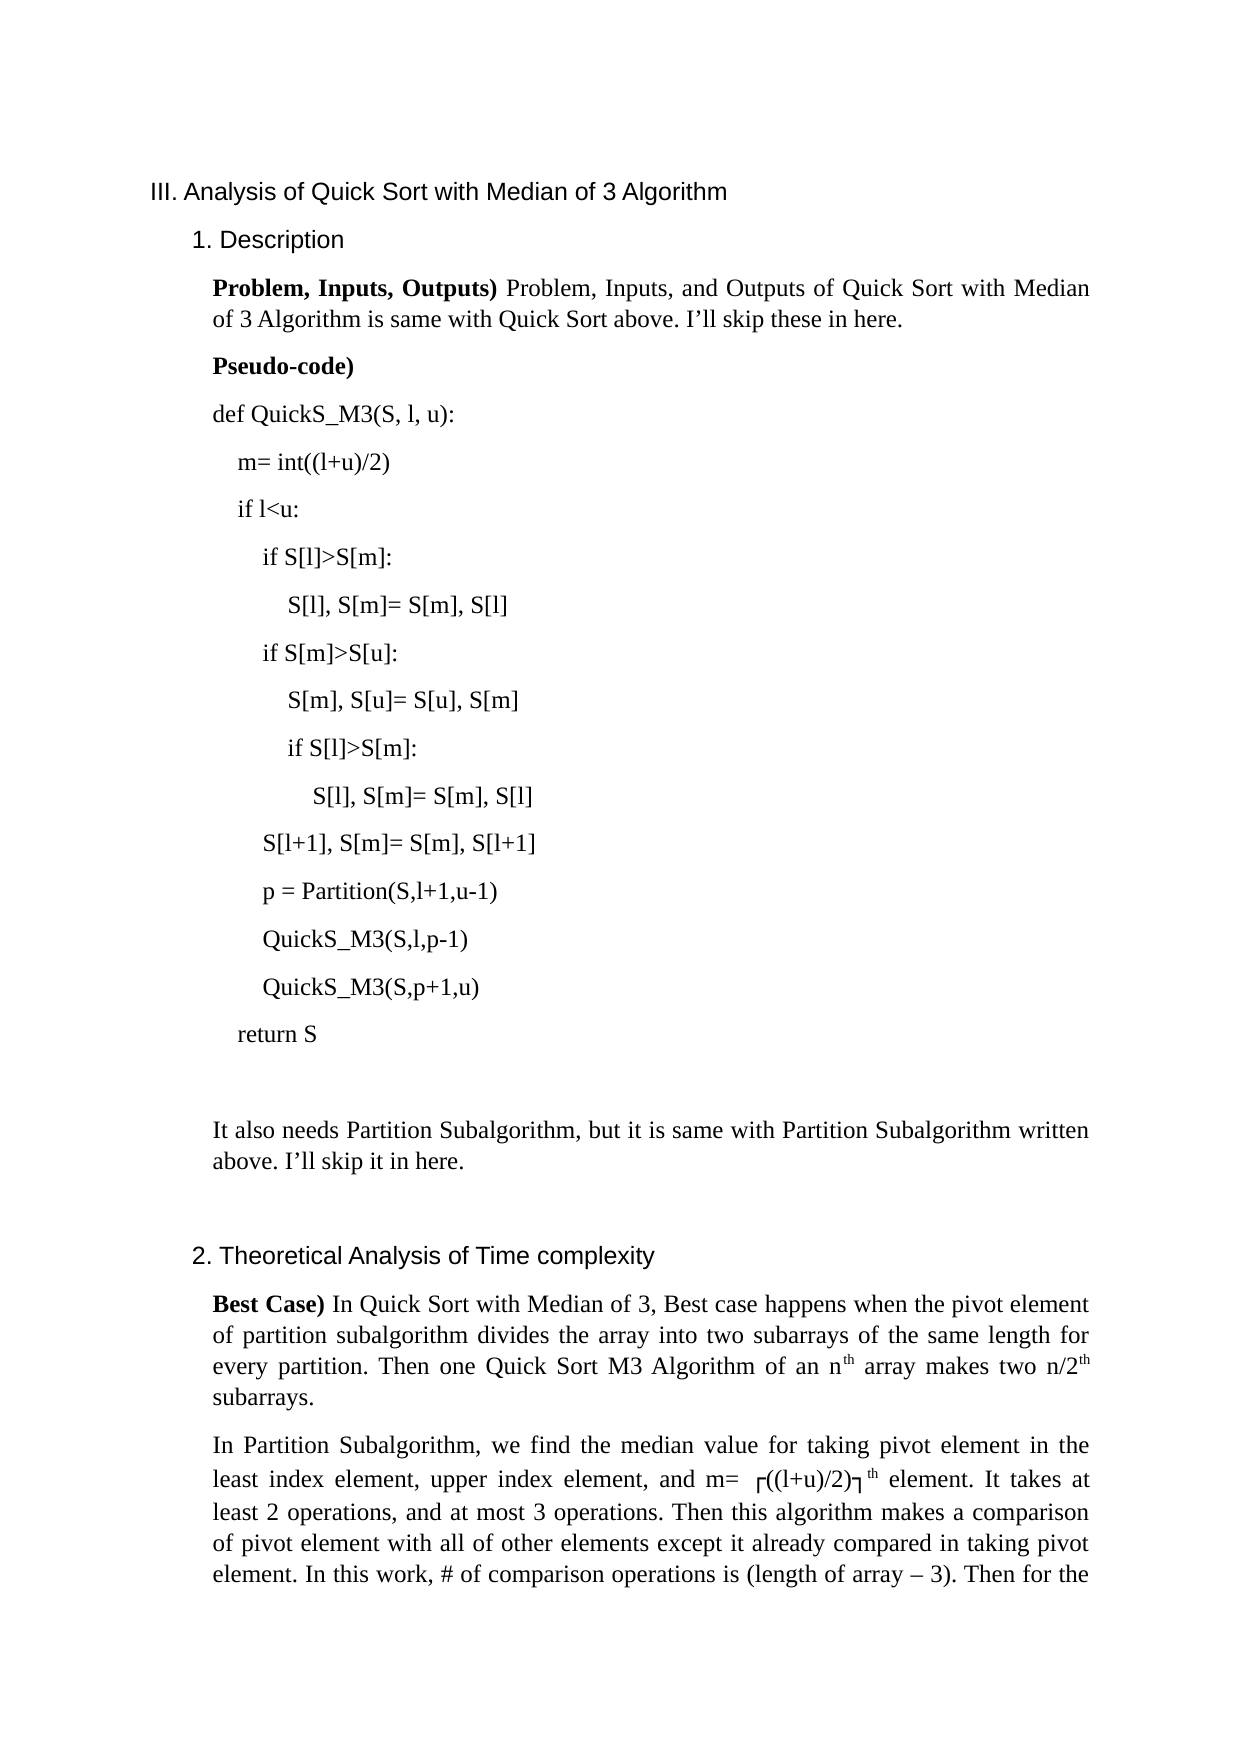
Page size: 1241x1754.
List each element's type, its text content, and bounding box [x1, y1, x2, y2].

text if S[l]>S[m]: [212, 542, 1090, 571]
text S[l], S[m]= S[m], S[l] [212, 781, 1090, 809]
text m= int((l+u)/2) [212, 447, 1090, 476]
text 1. Description [192, 225, 1090, 254]
text S[l], S[m]= S[m], S[l] [212, 590, 1090, 619]
text QuickS_M3(S,l,p-1) [212, 924, 1090, 953]
text if l<u: [212, 494, 1090, 523]
text Problem, Inputs, Outputs) Problem, Inputs, and Outputs of Quick Sort with Median of 3 Algorithm is same with Quick Sort above. I’ll skip these in here. [212, 273, 1090, 332]
text Best Case) In Quick Sort with Median of 3, Best case happens when the pivot element of partition subalgorithm divides the array into two subarrays of the same length for every partition. Then one Quick Sort M3 Algorithm of an nth array makes two n/2th subarrays. [212, 1289, 1090, 1411]
text It also needs Partition Subalgorithm, but it is same with Partition Subalgorithm written above. I’ll skip it in here. [212, 1115, 1090, 1174]
text Pseudo-code) [212, 351, 1090, 380]
text if S[l]>S[m]: [212, 733, 1090, 762]
text p = Partition(S,l+1,u-1) [212, 876, 1090, 905]
text 2. Theoretical Analysis of Time complexity [192, 1241, 1090, 1270]
text return S [212, 1019, 1090, 1048]
text S[l+1], S[m]= S[m], S[l+1] [212, 828, 1090, 857]
text QuickS_M3(S,p+1,u) [212, 972, 1090, 1000]
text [212, 1430, 1090, 1588]
text def QuickS_M3(S, l, u): [212, 399, 1090, 428]
text if S[m]>S[u]: [212, 638, 1090, 666]
text S[m], S[u]= S[u], S[m] [212, 685, 1090, 714]
text III. Analysis of Quick Sort with Median of 3 Algorithm [150, 177, 1090, 206]
